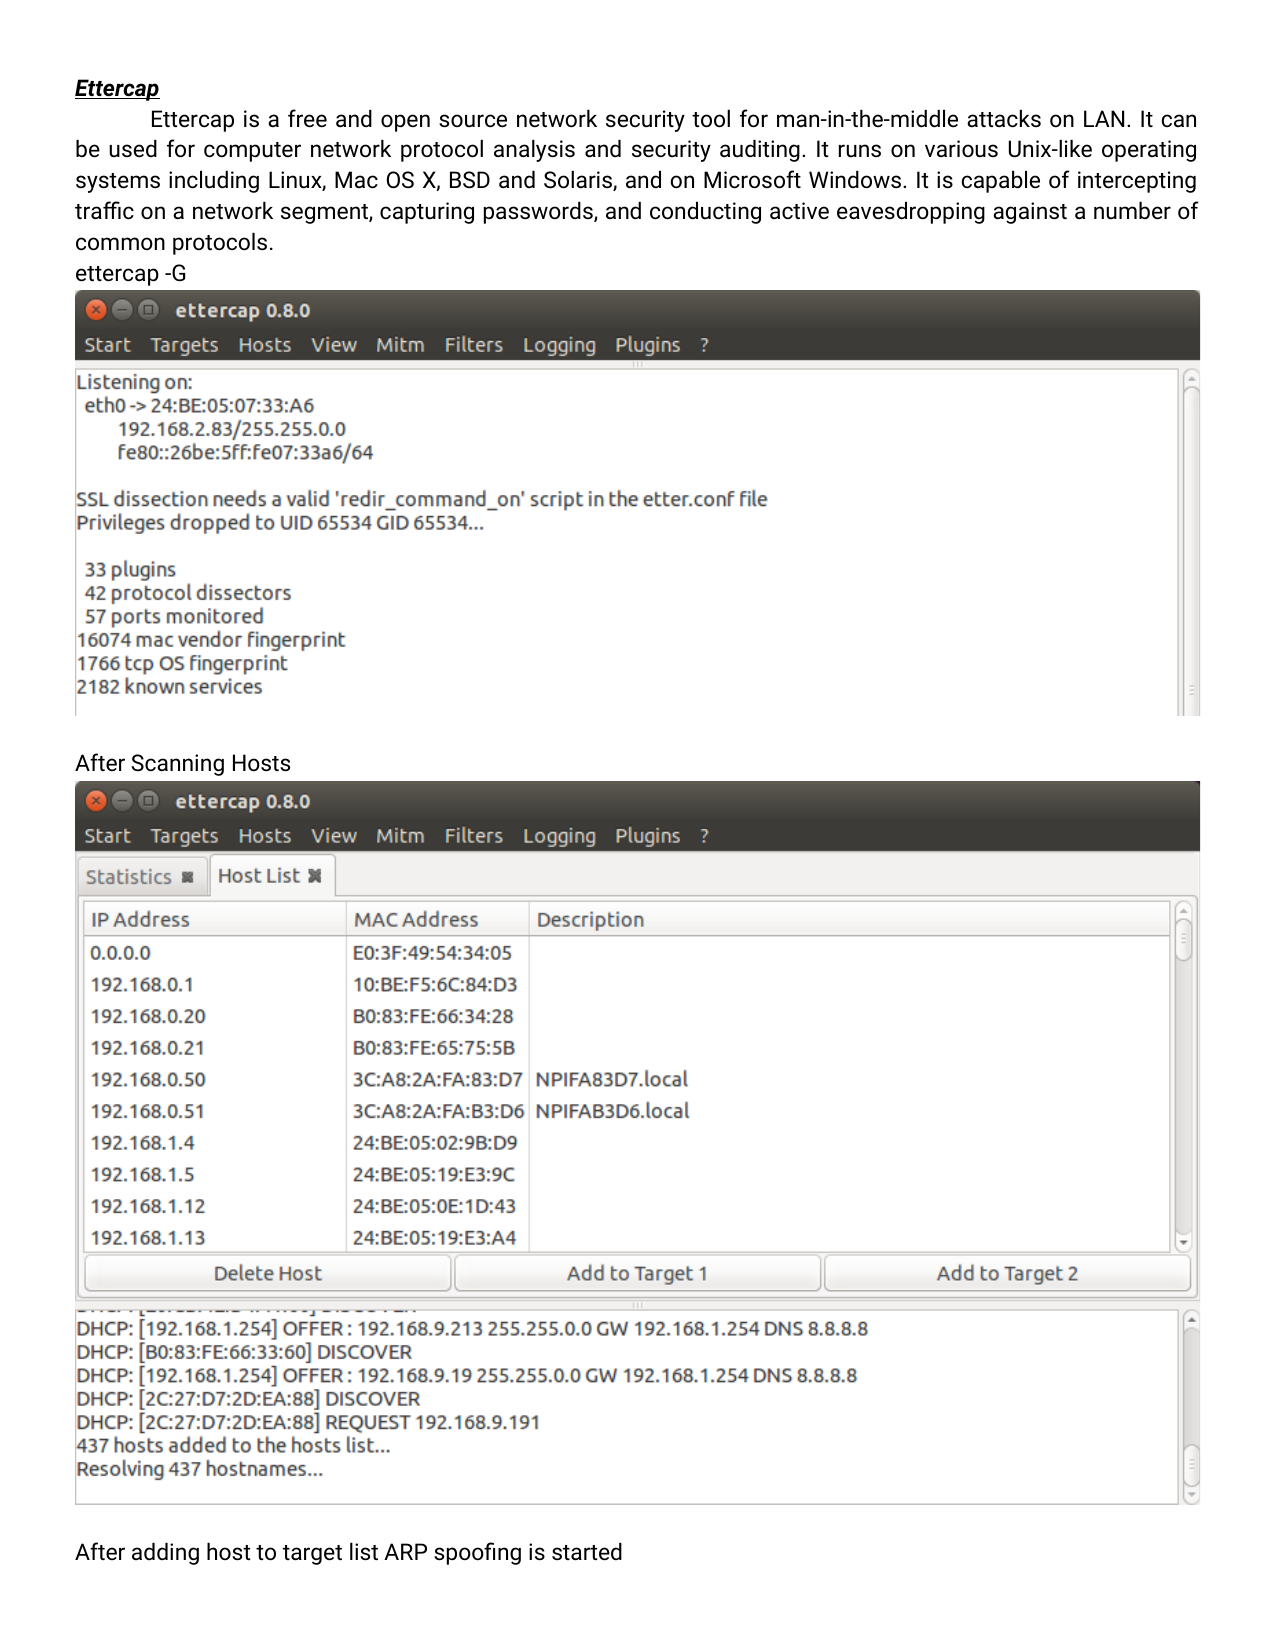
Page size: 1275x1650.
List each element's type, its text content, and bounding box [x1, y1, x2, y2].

text Ettercap [75, 75, 1200, 102]
text Ettercap is a free and open source network security tool for man-in-the-middle attacks on LAN. It can be used for computer network protocol analysis and security auditing. It runs on various Unix-like operating systems including Linux, Mac OS X, BSD and Solaris, and on Microsoft Windows. It is capable of intercepting traffic on a network segment, capturing passwords, and conducting active eavesdropping against a number of common protocols. [75, 106, 1200, 256]
picture [75, 290, 1200, 716]
text After adding host to target list ARP spoofing is started [75, 1539, 1200, 1566]
text After Scanning Hosts [75, 751, 1200, 777]
text ettercap -G [75, 260, 1200, 287]
picture [75, 781, 1200, 1505]
